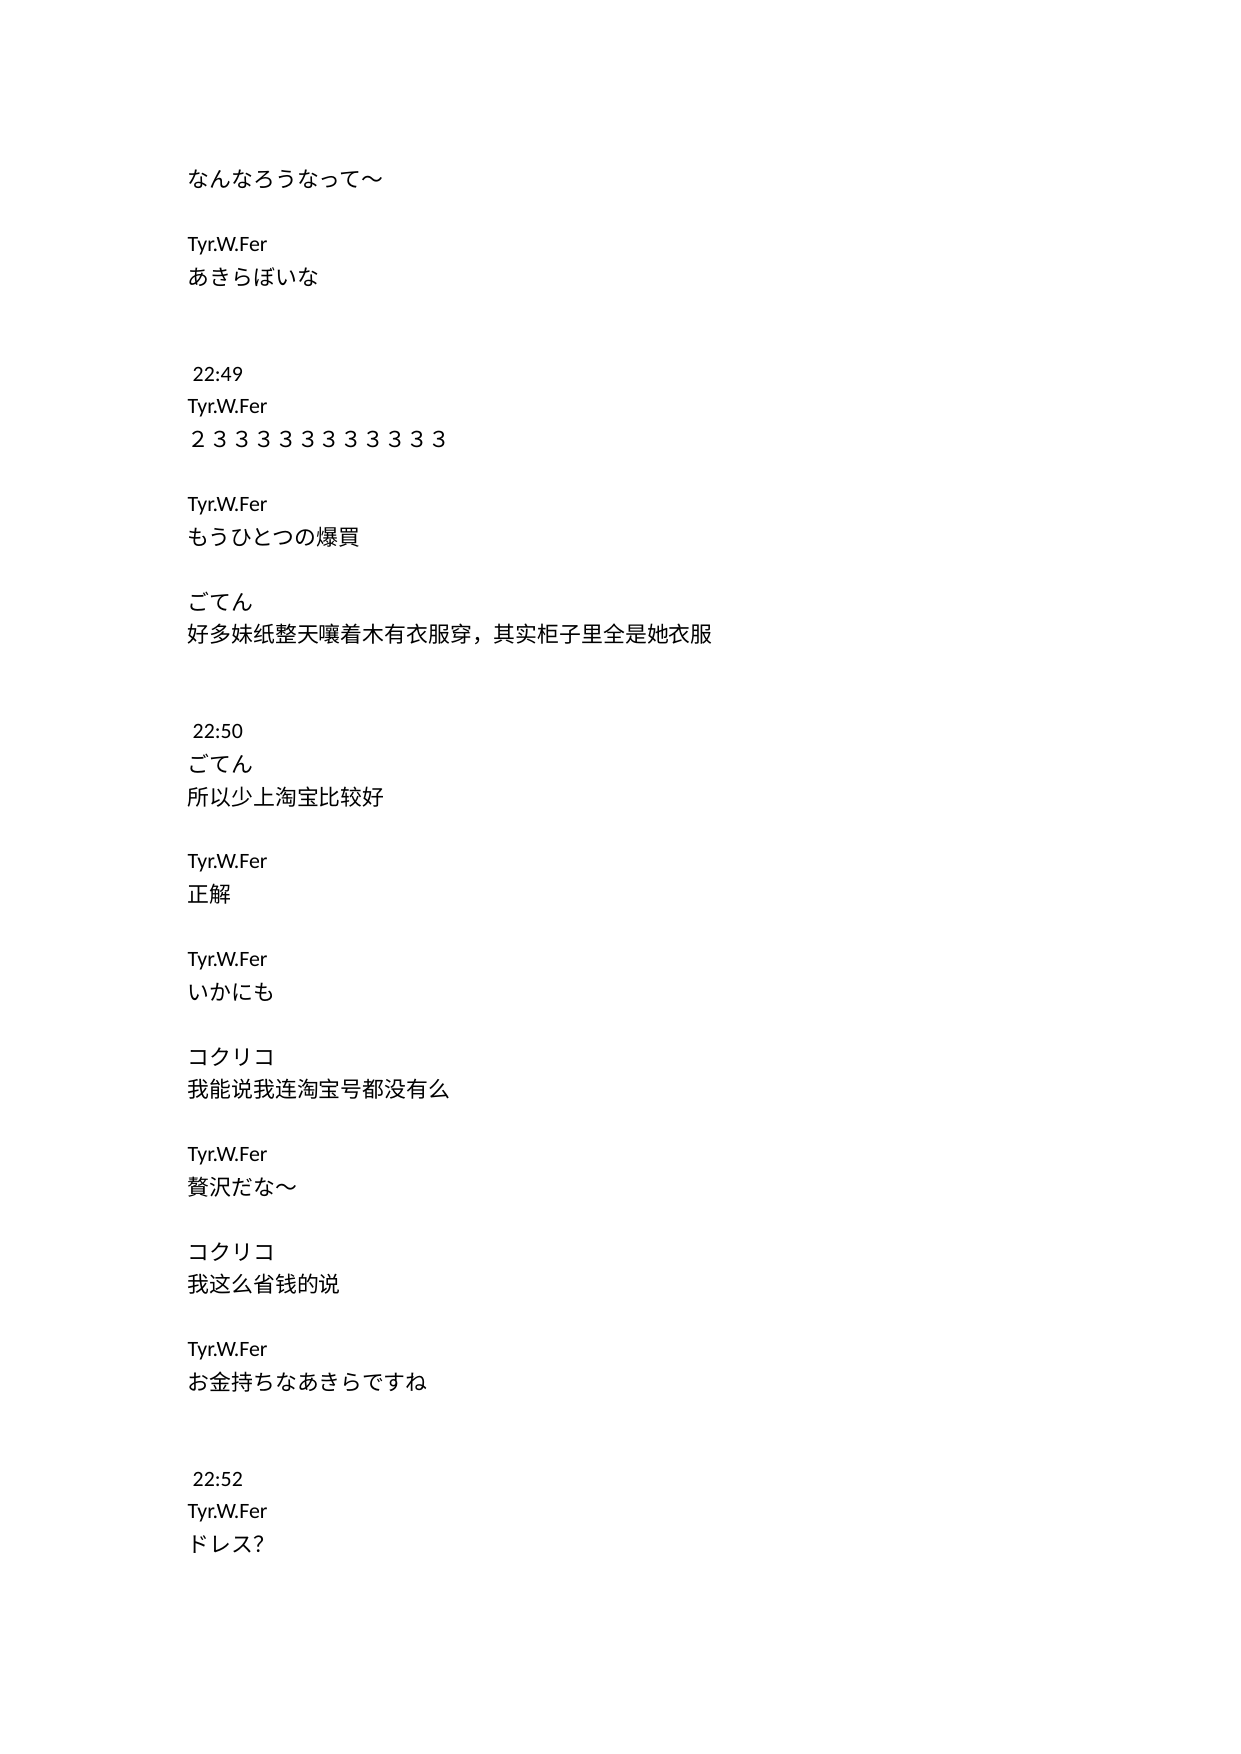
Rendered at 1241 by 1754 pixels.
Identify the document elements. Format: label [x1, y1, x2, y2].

text [187, 162, 1053, 1559]
